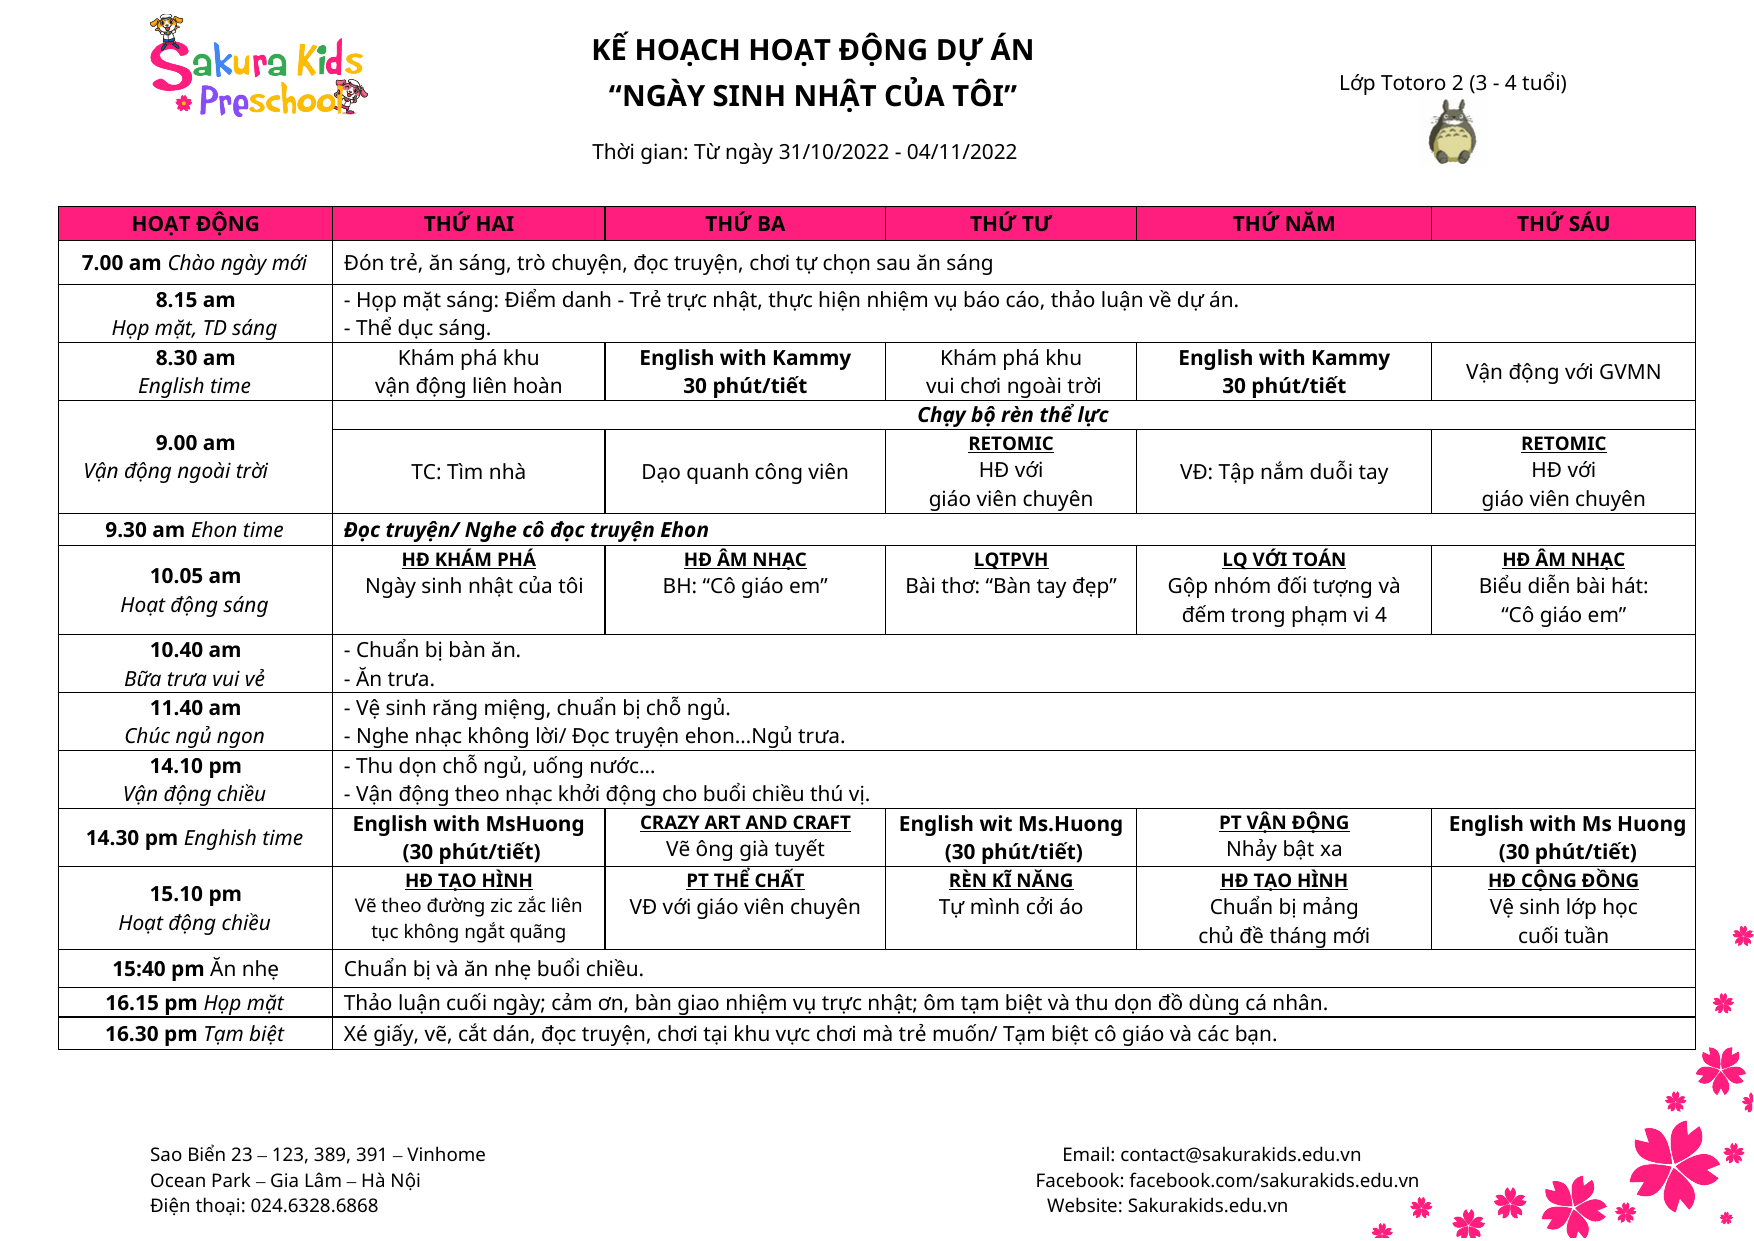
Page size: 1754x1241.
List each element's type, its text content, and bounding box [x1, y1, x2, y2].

table_cell 10.40 am Bữa trưa vui vẻ [59, 635, 332, 692]
table_cell HĐ KHÁM PHÁ Ngày sinh nhật của tôi [333, 546, 604, 634]
table_cell 10.05 am Hoạt động sáng [59, 546, 332, 634]
table_cell Thảo luận cuối ngày; cảm ơn, bàn giao nhiệm vụ trực nhật; ôm tạm biệt và thu dọn đồ dùng cá nhân. [333, 988, 1695, 1016]
table_cell - Chuẩn bị bàn ăn. - Ăn trưa. [333, 635, 1695, 692]
table_cell English with MsHuong (30 phút/tiết) [333, 809, 604, 866]
table_cell English with Ms Huong (30 phút/tiết) [1432, 809, 1695, 866]
table_cell Xé giấy, vẽ, cắt dán, đọc truyện, chơi tại khu vực chơi mà trẻ muốn/ Tạm biệt cô giáo và các bạn. [333, 1018, 1695, 1049]
table_cell RETOMIC HĐ với giáo viên chuyên [1432, 430, 1695, 512]
table_cell THỨ BA [606, 207, 885, 240]
table_cell - Thu dọn chỗ ngủ, uống nước… - Vận động theo nhạc khởi động cho buổi chiều thú vị. [333, 751, 1695, 808]
table_cell 8.15 am Họp mặt, TD sáng [59, 285, 332, 342]
table_cell TC: Tìm nhà [333, 430, 604, 512]
table_cell THỨ SÁU [1432, 207, 1695, 240]
picture [150, 14, 368, 117]
table_cell English with Kammy 30 phút/tiết [1137, 343, 1431, 399]
table_cell 8.30 am English time [59, 343, 332, 399]
table_cell 16.15 pm Họp mặt [59, 988, 332, 1016]
table_cell - Vệ sinh răng miệng, chuẩn bị chỗ ngủ. - Nghe nhạc không lời/ Đọc truyện ehon…Ngủ trưa. [333, 693, 1695, 750]
table_cell Đọc truyện/ Nghe cô đọc truyện Ehon [333, 514, 1695, 545]
table_cell CRAZY ART AND CRAFT Vẽ ông già tuyết [606, 809, 885, 866]
table_cell Khám phá khu vận động liên hoàn [333, 343, 604, 399]
table_cell 14.30 pm Enghish time [59, 809, 332, 866]
table_cell 15:40 pm Ăn nhẹ [59, 950, 332, 987]
table_cell Chạy bộ rèn thể lực [333, 401, 1695, 429]
table_cell HĐ CỘNG ĐỒNG Vệ sinh lớp học cuối tuần [1432, 867, 1695, 949]
table_cell THỨ NĂM [1137, 207, 1431, 240]
table_cell Dạo quanh công viên [606, 430, 885, 512]
picture [1372, 926, 1754, 1238]
table_cell 9.00 am Vận động ngoài trời [59, 401, 332, 512]
table_cell - Họp mặt sáng: Điểm danh - Trẻ trực nhật, thực hiện nhiệm vụ báo cáo, thảo luận về dự án. - Thể dục sáng. [333, 285, 1695, 342]
table_cell 16.30 pm Tạm biệt [59, 1018, 332, 1049]
table_cell Chuẩn bị và ăn nhẹ buổi chiều. [333, 950, 1695, 987]
table_cell Đón trẻ, ăn sáng, trò chuyện, đọc truyện, chơi tự chọn sau ăn sáng [333, 241, 1695, 284]
table_cell 11.40 am Chúc ngủ ngon [59, 693, 332, 750]
picture [1417, 96, 1488, 167]
table_cell 9.30 am Ehon time [59, 514, 332, 545]
table_cell LQ VỚI TOÁN Gộp nhóm đối tượng và đếm trong phạm vi 4 [1137, 546, 1431, 634]
table_cell THỨ TƯ [886, 207, 1136, 240]
table_cell RETOMIC HĐ với giáo viên chuyên [886, 430, 1136, 512]
table_cell English wit Ms.Huong (30 phút/tiết) [886, 809, 1136, 866]
table_cell LQTPVH Bài thơ: “Bàn tay đẹp” [886, 546, 1136, 634]
table_header Lớp Totoro 2 (3 - 4 tuổi) [1210, 30, 1695, 206]
table_cell HĐ TẠO HÌNH Vẽ theo đường zic zắc liên tục không ngắt quãng [333, 867, 604, 949]
table_cell PT VẬN ĐỘNG Nhảy bật xa [1137, 809, 1431, 866]
table_cell HĐ ÂM NHẠC Biểu diễn bài hát: “Cô giáo em” [1432, 546, 1695, 634]
table_cell 14.10 pm Vận động chiều [59, 751, 332, 808]
table_cell HOẠT ĐỘNG [59, 207, 332, 240]
table_cell PT THỂ CHẤT VĐ với giáo viên chuyên [606, 867, 885, 949]
table_header KẾ HOẠCH HOẠT ĐỘNG DỰ ÁN “NGÀY SINH NHẬT CỦA TÔI” Thời gian: Từ ngày 31/10/2022 - 04/11/2022 [399, 30, 1210, 206]
table_cell THỨ HAI [333, 207, 604, 240]
table_cell VĐ: Tập nắm duỗi tay [1137, 430, 1431, 512]
table_cell RÈN KĨ NĂNG Tự mình cởi áo [886, 867, 1136, 949]
table_cell HĐ ÂM NHẠC BH: “Cô giáo em” [606, 546, 885, 634]
table_cell Khám phá khu vui chơi ngoài trời [886, 343, 1136, 399]
table_cell HĐ TẠO HÌNH Chuẩn bị mảng chủ đề tháng mới [1137, 867, 1431, 949]
table_cell Vận động với GVMN [1432, 343, 1695, 399]
table_cell English with Kammy 30 phút/tiết [606, 343, 885, 399]
table_cell 15.10 pm Hoạt động chiều [59, 867, 332, 949]
table_cell 7.00 am Chào ngày mới [59, 241, 332, 284]
